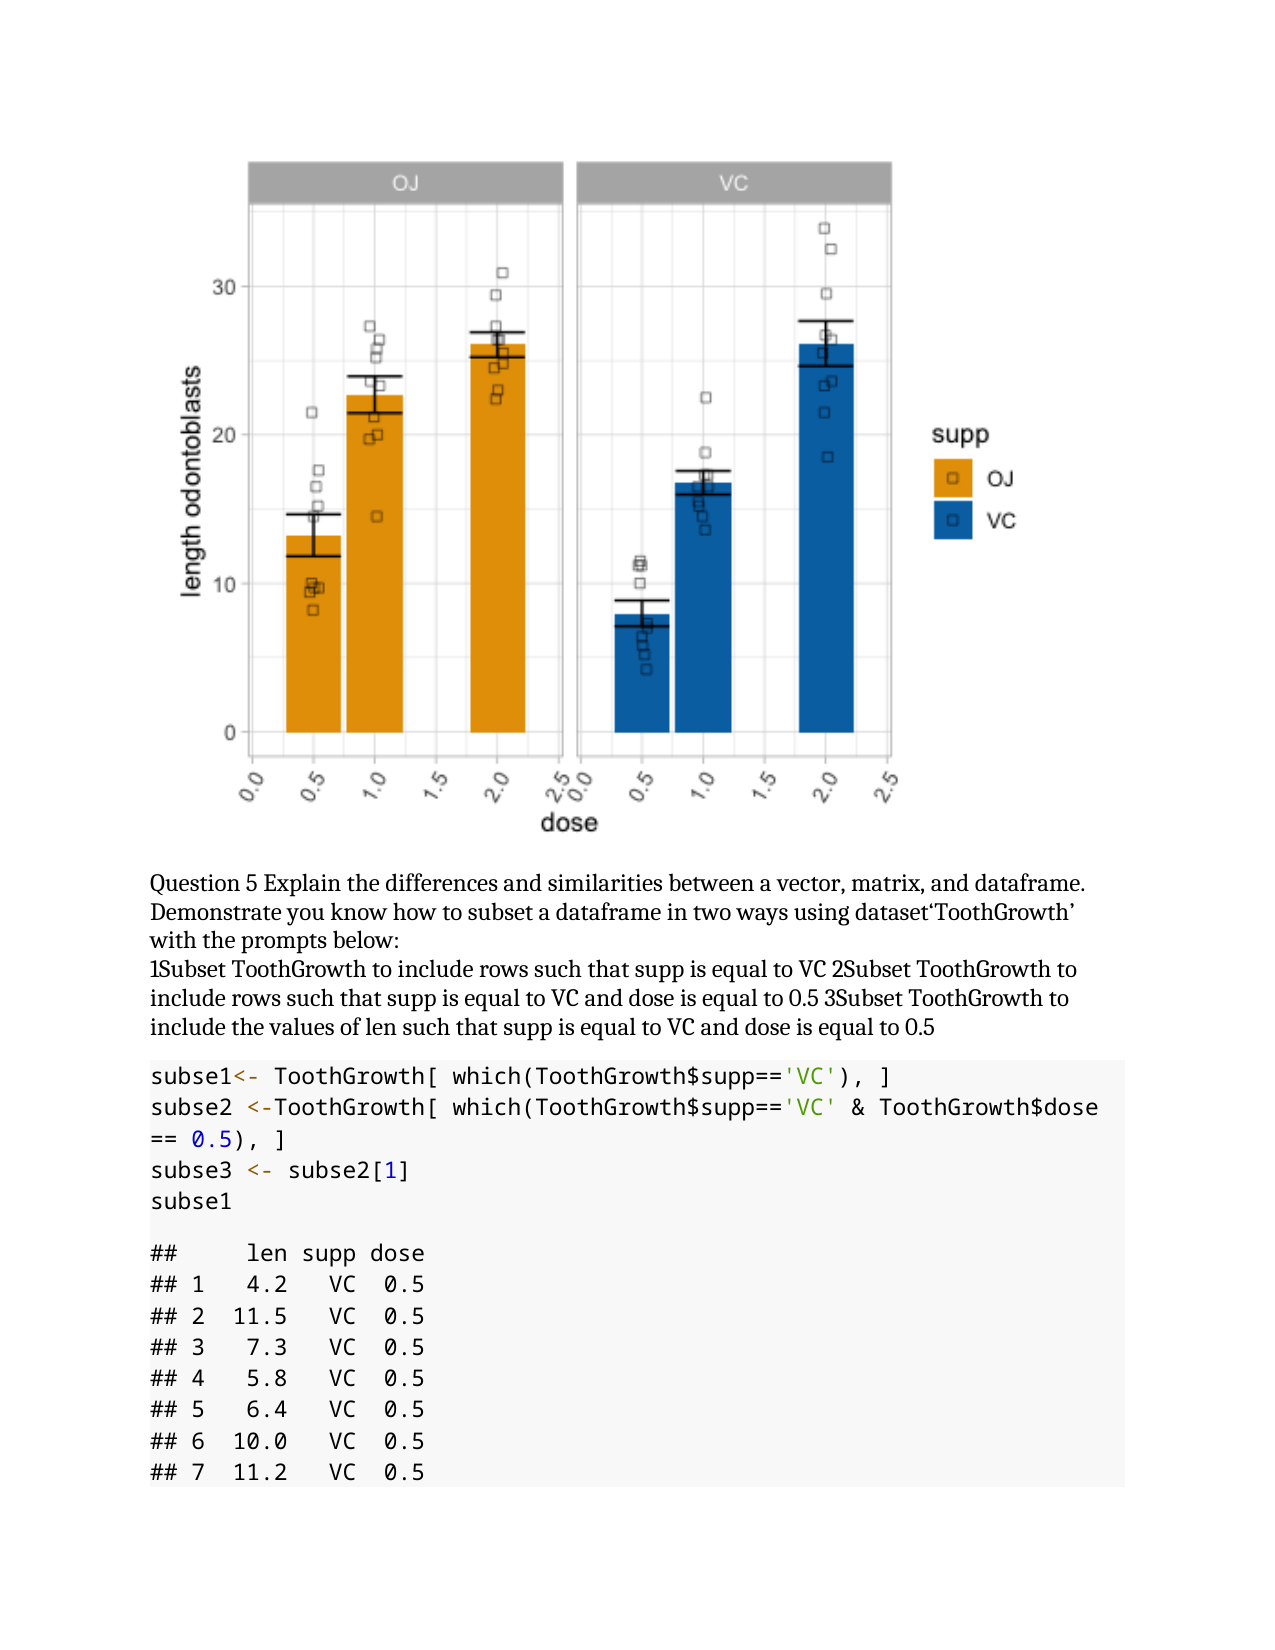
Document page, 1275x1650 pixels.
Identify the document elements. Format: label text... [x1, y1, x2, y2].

text subse1<- ToothGrowth[ which(ToothGrowth$supp=='VC'), ] subse2 <-ToothGrowth[ which(ToothGrowth$supp=='VC' & ToothGrowth$dose == 0.5), ] subse3 <- subse2[1] subse1 [150, 1060, 1125, 1216]
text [150, 1237, 1125, 1487]
picture [168, 150, 1044, 850]
text Question 5 Explain the differences and similarities between a vector, matrix, and dataframe. Demonstrate you know how to subset a dataframe in two ways using dataset‘ToothGrowth’ with the prompts below: 1Subset ToothGrowth to include rows such that supp is equal to VC 2Subset ToothGrowth to include rows such that supp is equal to VC and dose is equal to 0.5 3Subset ToothGrowth to include the values of len such that supp is equal to VC and dose is equal to 0.5 [150, 869, 1125, 1041]
